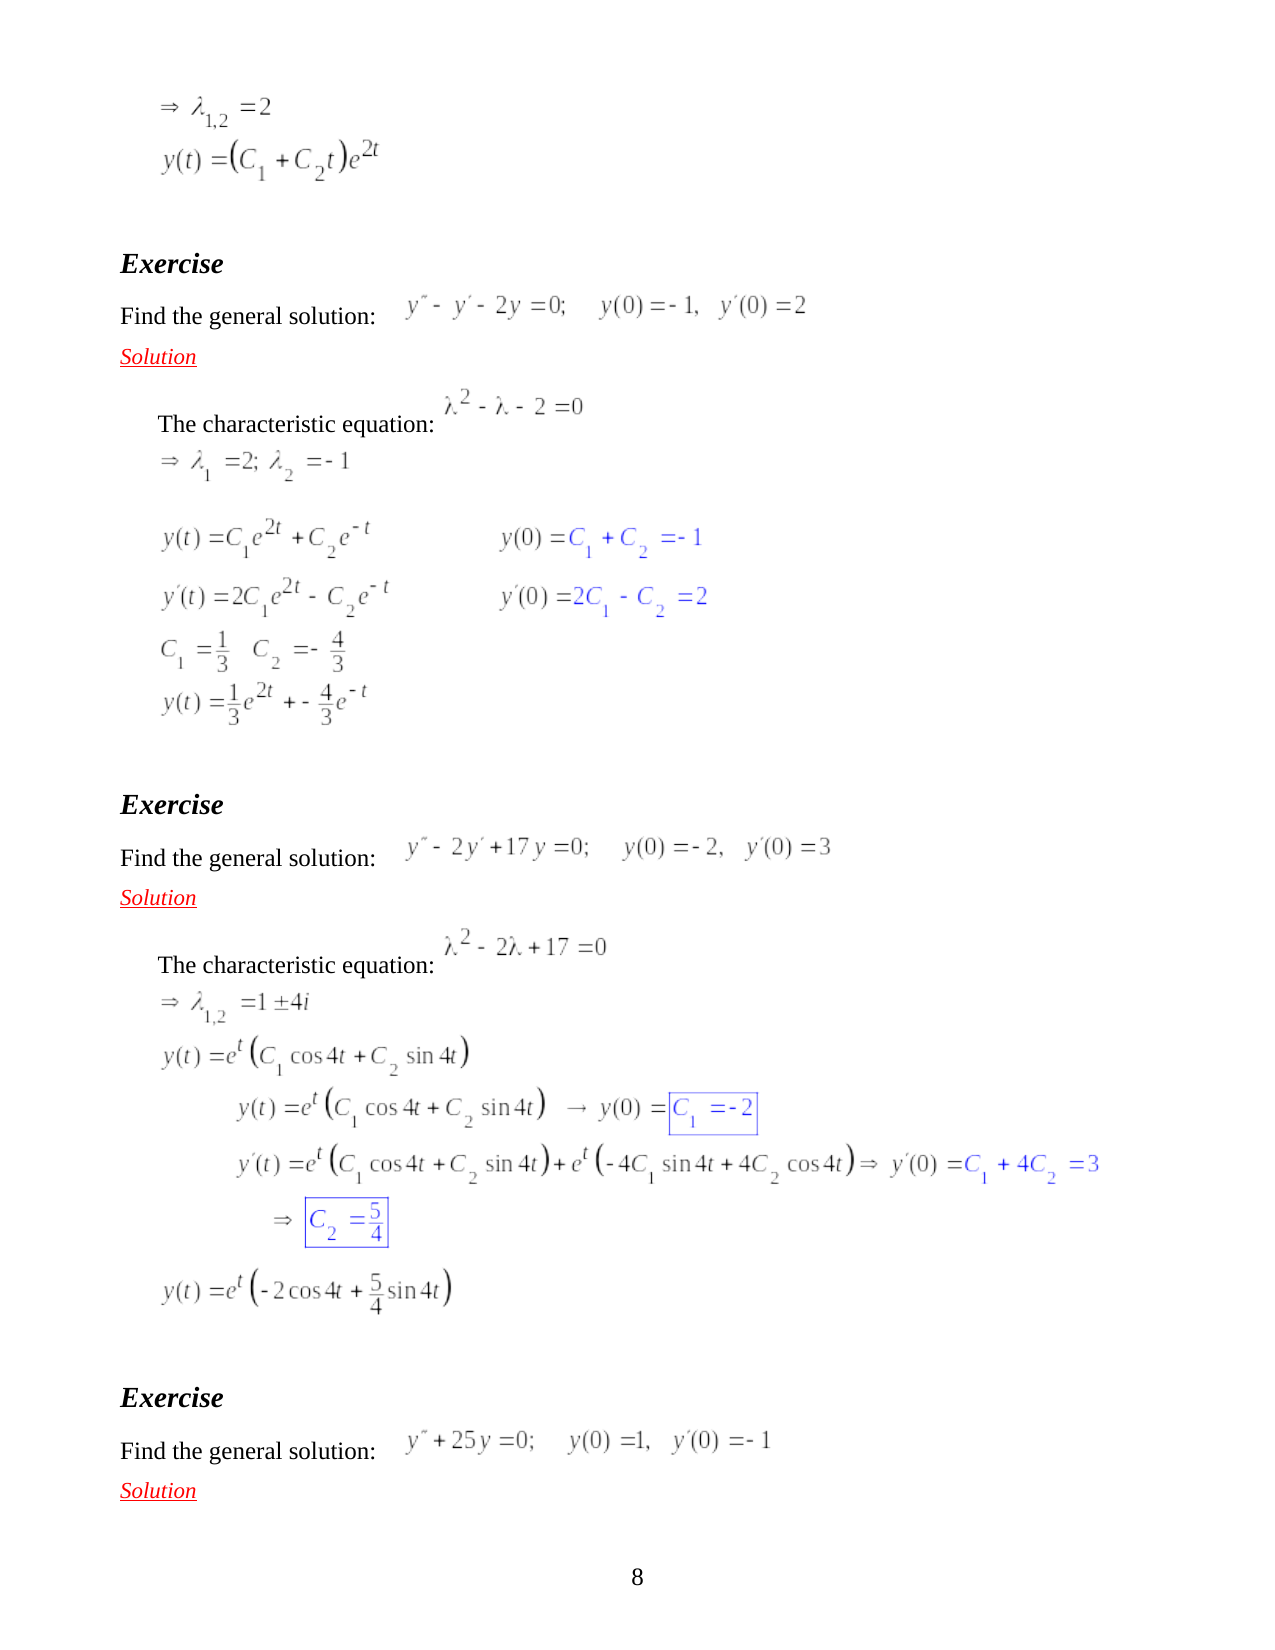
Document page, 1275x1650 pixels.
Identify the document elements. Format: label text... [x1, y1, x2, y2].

text Solution [120, 884, 1155, 910]
text Exercise [120, 246, 1155, 279]
text Find the general solution: [120, 1426, 1155, 1464]
text Exercise [120, 787, 1155, 821]
text The characteristic equation: [157, 382, 1155, 438]
text Exercise [120, 1380, 1155, 1414]
text Solution [120, 1477, 1155, 1503]
text Solution [120, 343, 1155, 369]
text Find the general solution: [120, 292, 1155, 330]
text The characteristic equation: [157, 923, 1155, 979]
text Find the general solution: [120, 833, 1155, 871]
